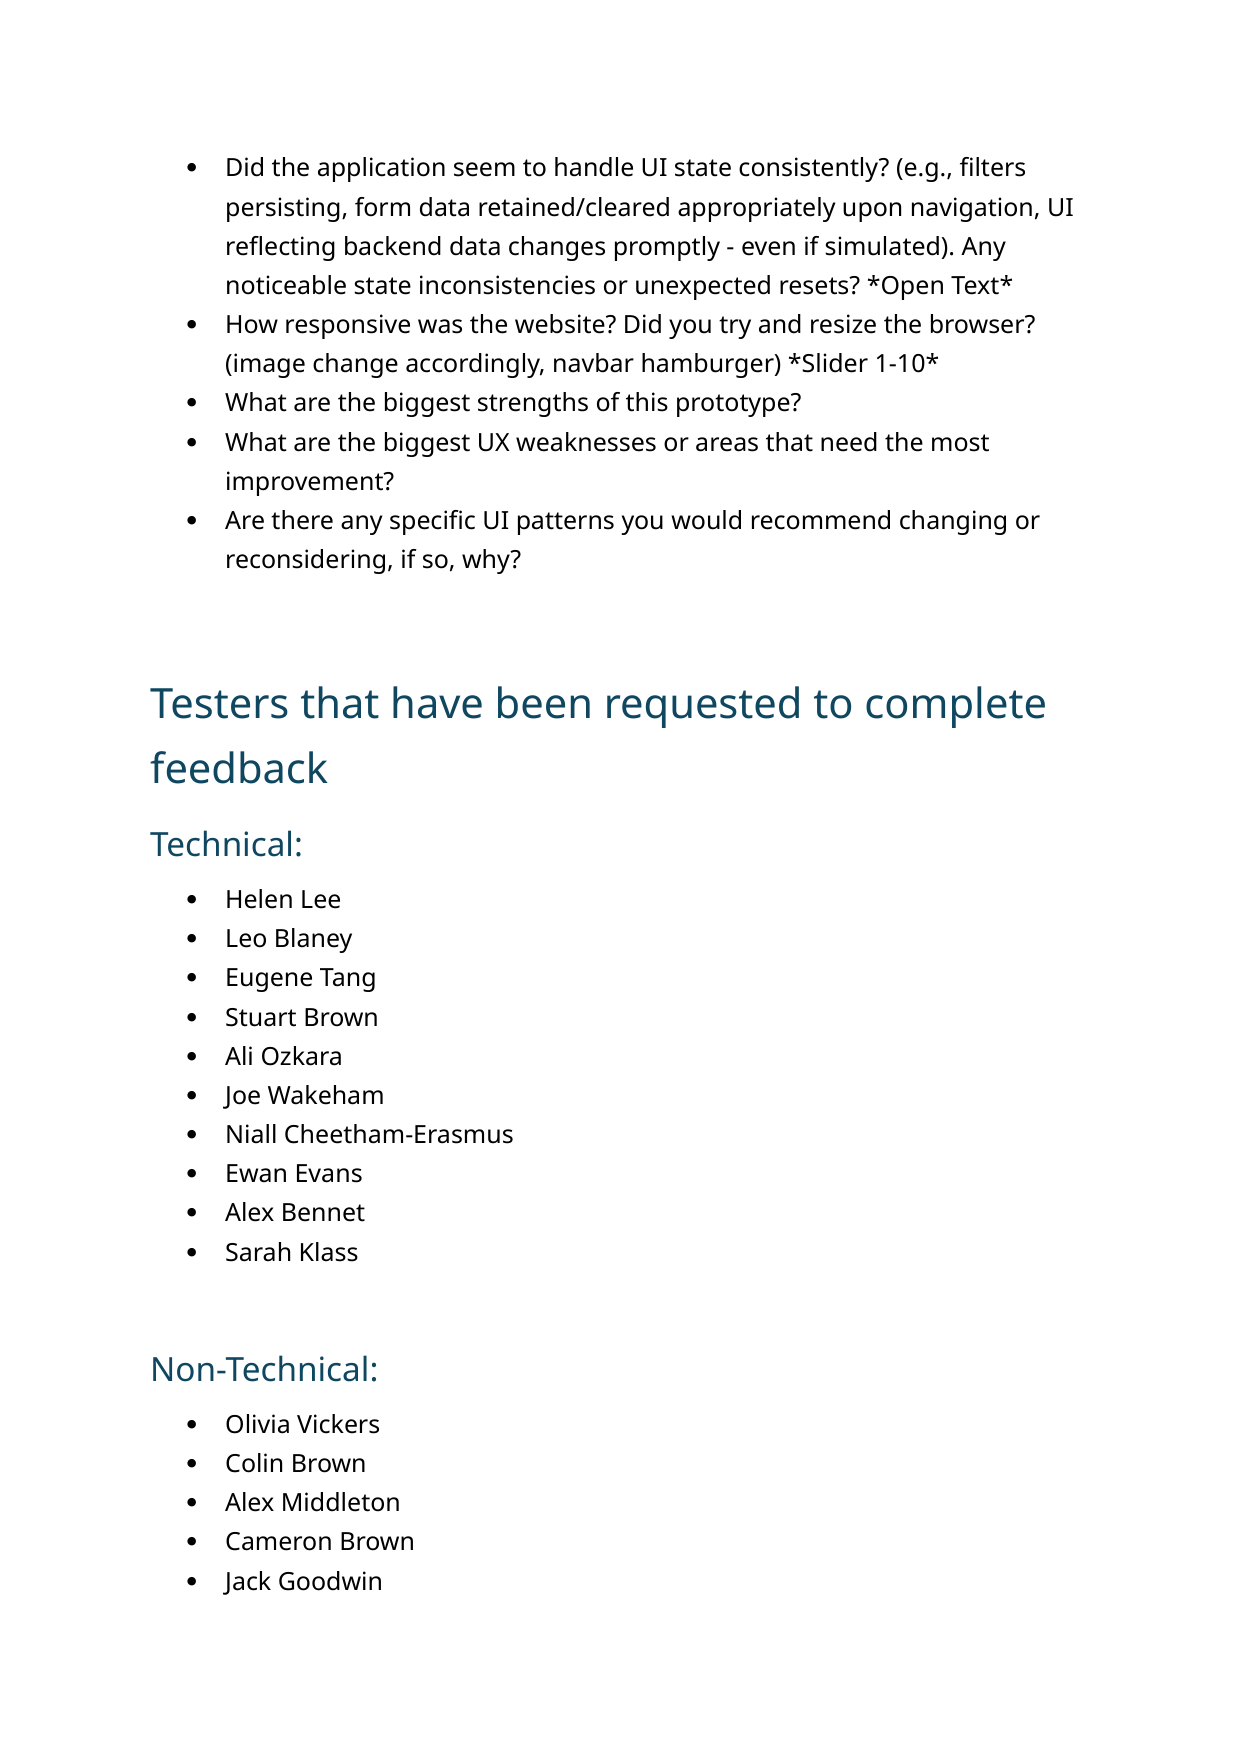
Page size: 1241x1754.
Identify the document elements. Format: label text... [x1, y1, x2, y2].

list How responsive was the website? Did you try and resize the browser? (image change accordingly, navbar hamburger) *Slider 1-10* [187, 307, 1090, 380]
list Alex Bennet [187, 1195, 1090, 1229]
list Are there any specific UI patterns you would recommend changing or reconsidering, if so, why? [187, 502, 1090, 576]
list Sarah Klass [187, 1234, 1090, 1268]
subtitle Technical: [150, 821, 1090, 867]
list Cameron Brown [187, 1524, 1090, 1558]
list Stuart Brown [187, 999, 1090, 1033]
list Joe Wakeham [187, 1078, 1090, 1112]
list Jack Goodwin [187, 1563, 1090, 1597]
subtitle Testers that have been requested to complete feedback [150, 674, 1090, 796]
list Leo Blaney [187, 921, 1090, 955]
list Ewan Evans [187, 1156, 1090, 1190]
list What are the biggest UX weaknesses or areas that need the most improvement? [187, 424, 1090, 497]
list Olivia Vickers [187, 1406, 1090, 1441]
list Colin Brown [187, 1446, 1090, 1480]
list Helen Lee [187, 882, 1090, 916]
list What are the biggest strengths of this prototype? [187, 385, 1090, 419]
list Niall Cheetham-Erasmus [187, 1117, 1090, 1151]
list Eugene Tang [187, 960, 1090, 994]
list Ali Ozkara [187, 1038, 1090, 1072]
subtitle Non-Technical: [150, 1346, 1090, 1391]
list Alex Middleton [187, 1485, 1090, 1519]
list Did the application seem to handle UI state consistently? (e.g., filters persisting, form data retained/cleared appropriately upon navigation, UI reflecting backend data changes promptly - even if simulated). Any noticeable state inconsistencies or unexpected resets? *Open Text* [187, 150, 1090, 302]
